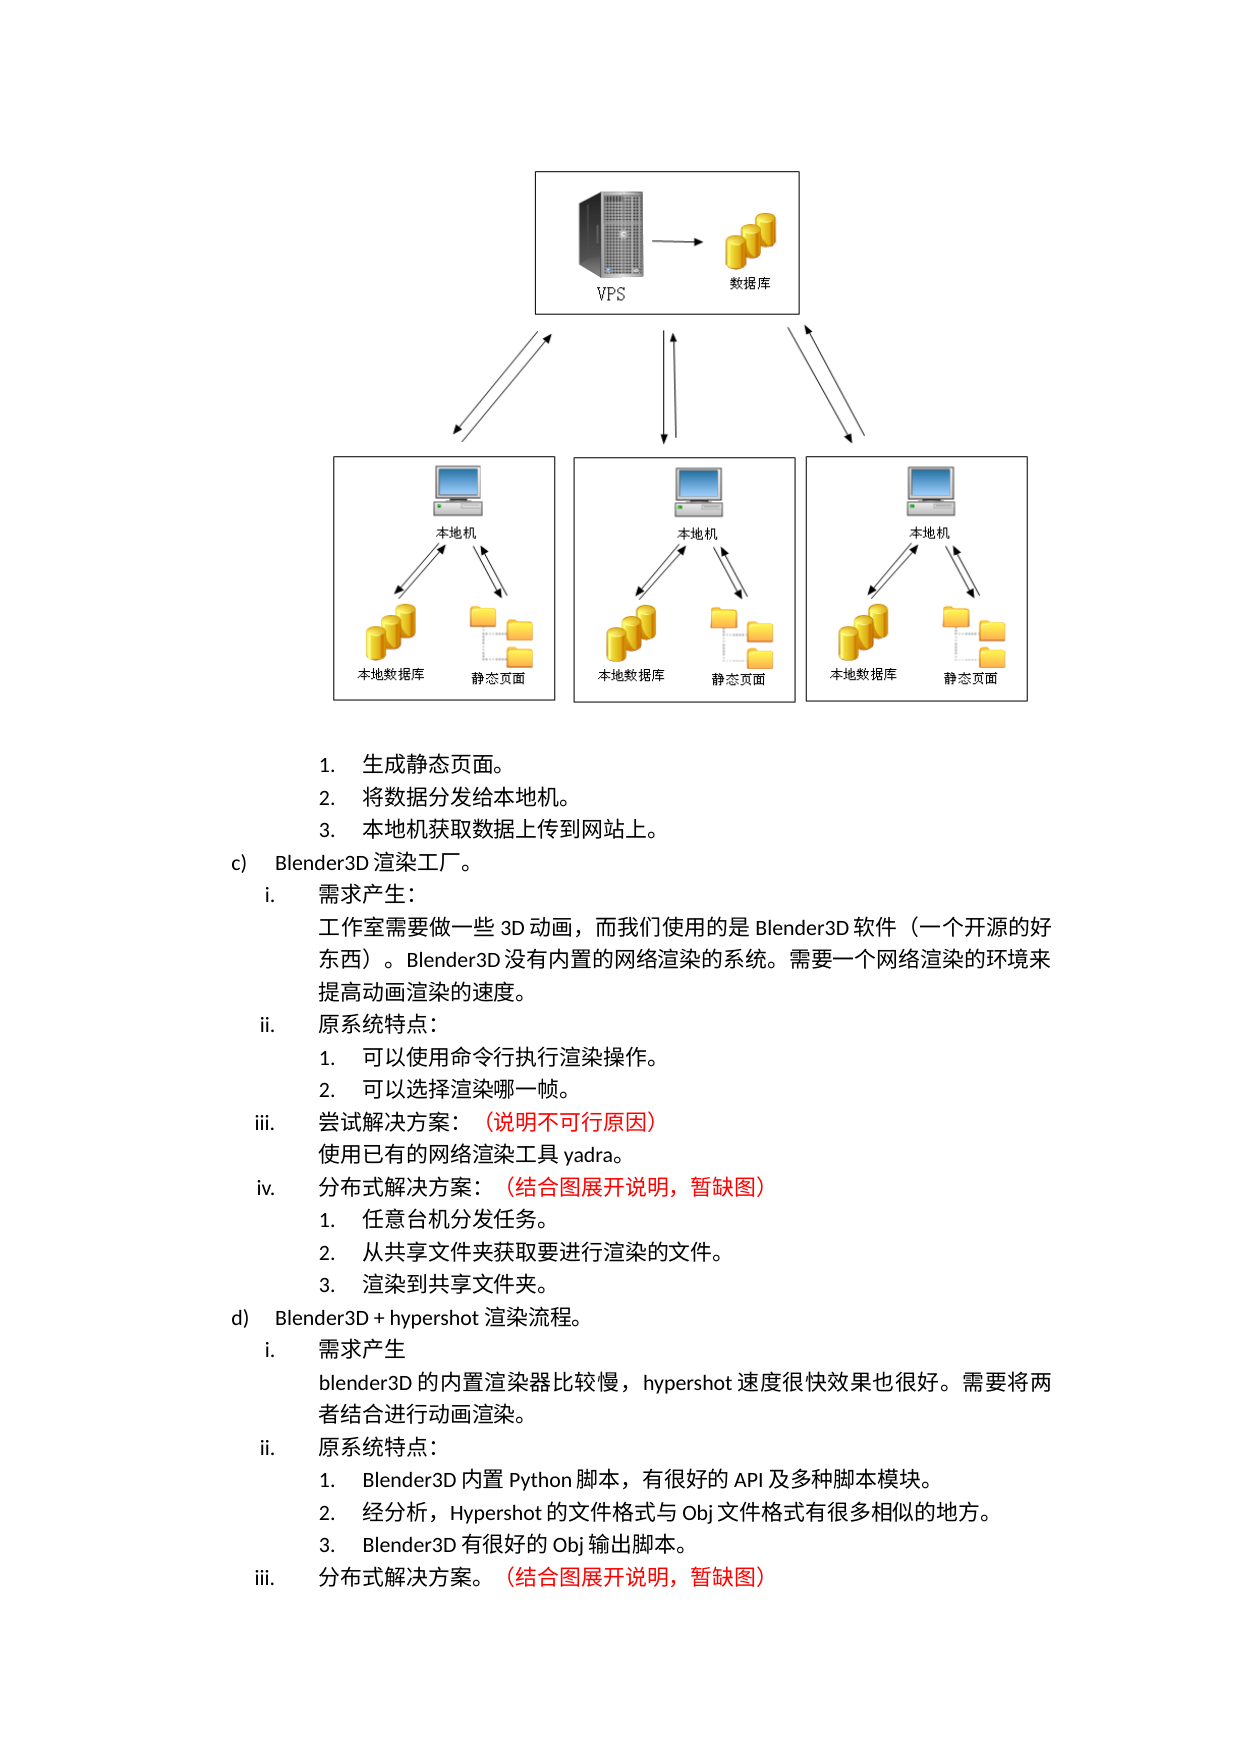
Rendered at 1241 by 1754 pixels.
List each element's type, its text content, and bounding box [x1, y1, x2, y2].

list 原系统特点： [275, 1007, 1053, 1039]
list 将数据分发给本地机。 [319, 779, 1053, 812]
list 经分析，Hypershot的文件格式与Obj文件格式有很多相似的地方。 [319, 1494, 1053, 1527]
list 任意台机分发任务。 [319, 1202, 1053, 1234]
list 可以选择渲染哪一帧。 [319, 1072, 1053, 1104]
list 分布式解决方案。（结合图展开说明，暂缺图） [275, 1559, 1053, 1592]
list 需求产生： 工作室需要做一些3D动画，而我们使用的是Blender3D软件（一个开源的好东西）。Blender3D没有内置的网络渲染的系统。需要一个网络渲染的环境来提高动画渲染的速度。 [275, 877, 1053, 1007]
list Blender3D 渲染工厂。 [231, 844, 1053, 877]
list 尝试解决方案：（说明不可行原因） 使用已有的网络渲染工具yadra。 [275, 1104, 1053, 1169]
list 可以使用命令行执行渲染操作。 [319, 1039, 1053, 1072]
list 本地机获取数据上传到网站上。 [319, 812, 1053, 844]
list 需求产生 blender3D的内置渲染器比较慢，hypershot速度很快效果也很好。需要将两者结合进行动画渲染。 [275, 1332, 1053, 1429]
list Blender3D有很好的Obj输出脚本。 [319, 1527, 1053, 1559]
list 生成静态页面。 [319, 747, 1053, 779]
list Blender3D + hypershot 渲染流程。 [231, 1299, 1053, 1332]
list 原系统特点： [275, 1429, 1053, 1462]
list Blender3D内置Python脚本，有很好的API及多种脚本模块。 [319, 1462, 1053, 1494]
list 从共享文件夹获取要进行渲染的文件。 [319, 1234, 1053, 1267]
list 分布式解决方案：（结合图展开说明，暂缺图） [275, 1169, 1053, 1202]
list 渲染到共享文件夹。 [319, 1267, 1053, 1299]
picture [318, 162, 1041, 726]
